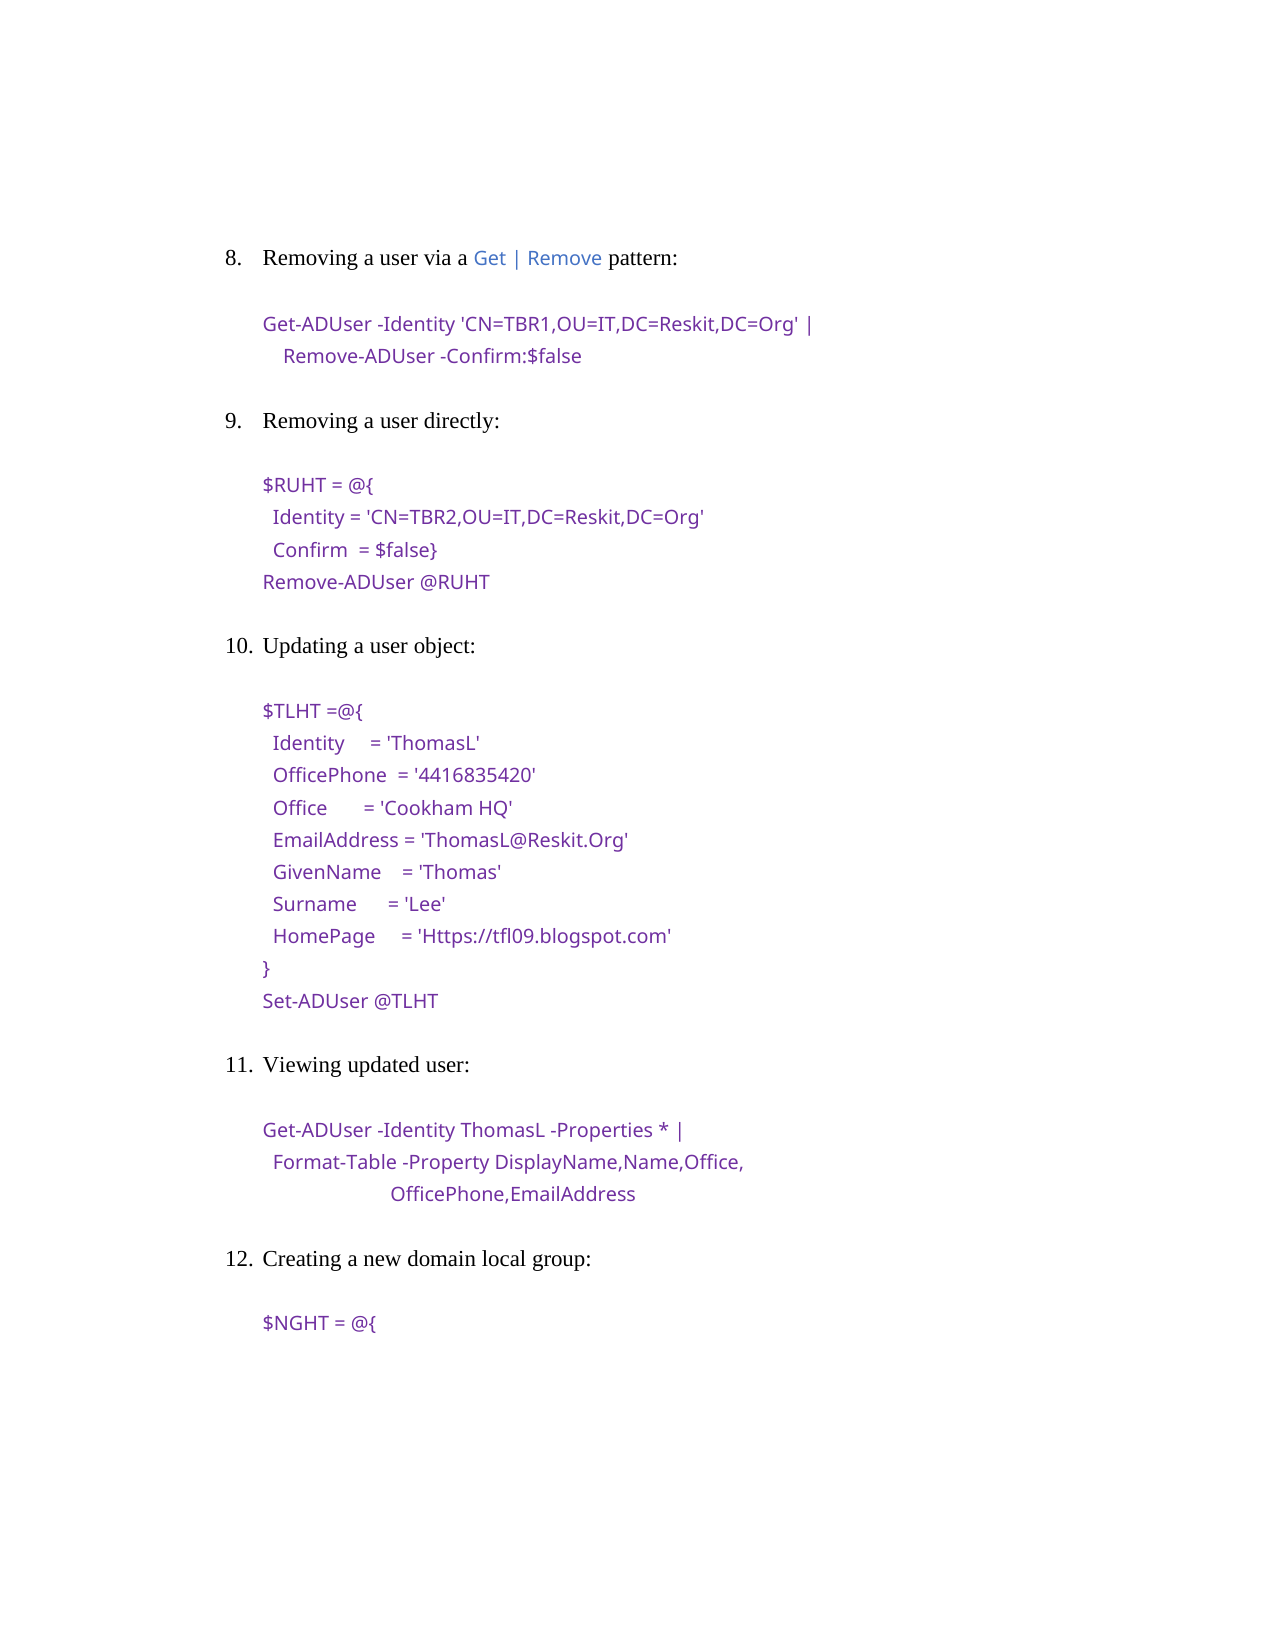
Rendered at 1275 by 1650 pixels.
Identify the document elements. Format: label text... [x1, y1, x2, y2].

text GivenName = 'Thomas' [262, 858, 1050, 885]
text Format-Table -Property DisplayName,Name,Office, [262, 1148, 1050, 1175]
text Office = 'Cookham HQ' [262, 794, 1050, 821]
text Surname = 'Lee' [262, 890, 1050, 917]
text Creating a new domain local group: [225, 1245, 1050, 1271]
text OfficePhone = '4416835420' [262, 762, 1050, 788]
text $NGHT = @{ [262, 1309, 1050, 1337]
text } [262, 955, 1050, 982]
text HomePage = 'Https://tfl09.blogspot.com' [262, 922, 1050, 949]
text Confirm = $false} [262, 536, 1050, 563]
text Identity = 'CN=TBR2,OU=IT,DC=Reskit,DC=Org' [262, 504, 1050, 531]
text Identity = 'ThomasL' [262, 729, 1050, 756]
text Get-ADUser -Identity 'CN=TBR1,OU=IT,DC=Reskit,DC=Org' | [262, 310, 1050, 337]
text Set-ADUser @TLHT [262, 987, 1050, 1014]
text Removing a user via a Get | Remove pattern: [225, 244, 1050, 272]
text Viewing updated user: [225, 1051, 1050, 1078]
text Updating a user object: [225, 632, 1050, 659]
text Remove-ADUser -Confirm:$false [262, 342, 1050, 369]
text Get-ADUser -Identity ThomasL -Properties * | [262, 1116, 1050, 1143]
text OfficePhone,EmailAddress [262, 1180, 1050, 1207]
text EmailAddress = 'ThomasL@Reskit.Org' [262, 826, 1050, 853]
text Removing a user directly: [225, 407, 1050, 433]
text $RUHT = @{ [262, 471, 1050, 498]
text Remove-ADUser @RUHT [262, 568, 1050, 595]
text $TLHT =@{ [262, 697, 1050, 724]
